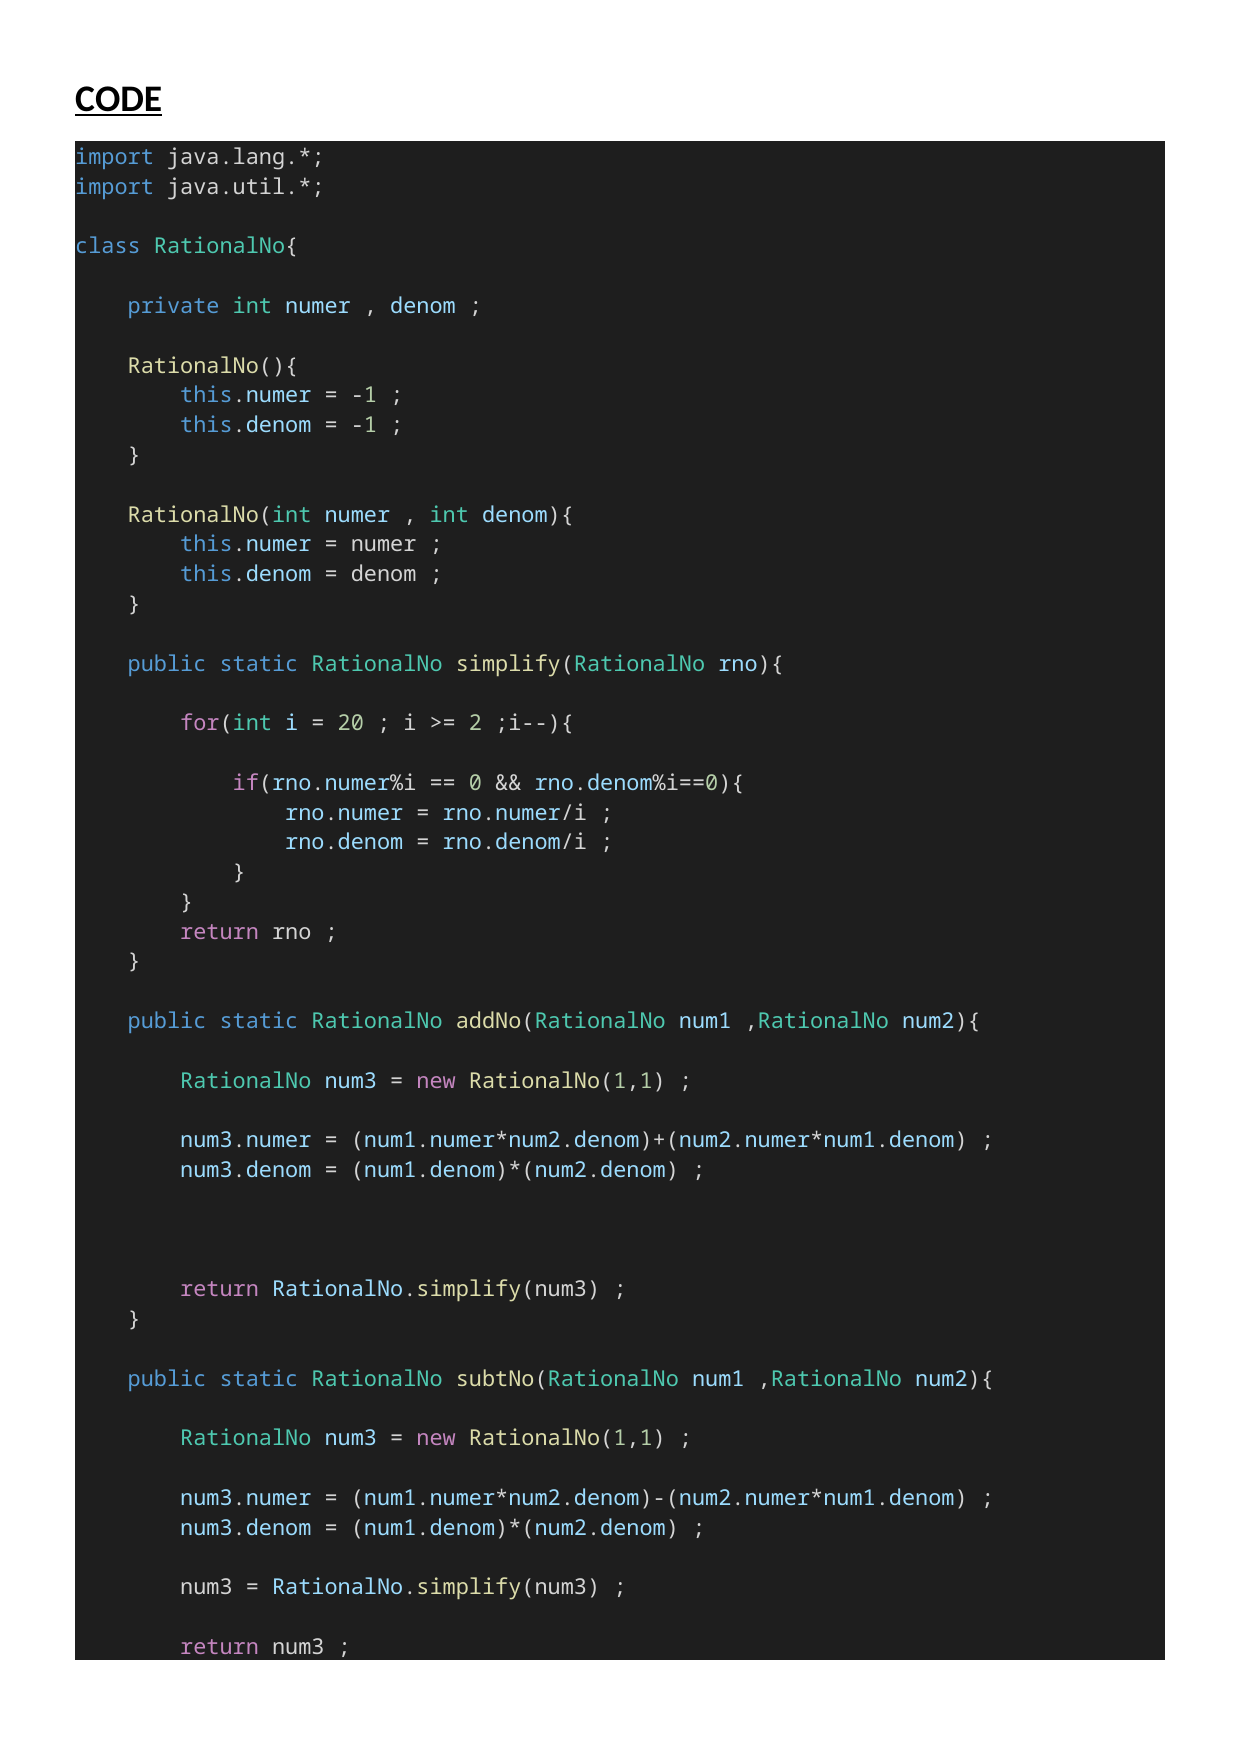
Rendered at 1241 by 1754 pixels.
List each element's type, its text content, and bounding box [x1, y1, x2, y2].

text public static RationalNo subtNo(RationalNo num1 ,RationalNo num2){ [75, 1362, 1165, 1392]
text num3.numer = (num1.numer*num2.denom)-(num2.numer*num1.denom) ; [75, 1482, 1165, 1511]
text RationalNo(int numer , int denom){ [75, 499, 1165, 528]
text rno.denom = rno.denom/i ; [75, 826, 1165, 856]
text for(int i = 20 ; i >= 2 ;i--){ [75, 707, 1165, 737]
text private int numer , denom ; [75, 290, 1165, 320]
text this.numer = -1 ; [75, 379, 1165, 409]
text num3.denom = (num1.denom)*(num2.denom) ; [75, 1154, 1165, 1184]
text public static RationalNo addNo(RationalNo num1 ,RationalNo num2){ [75, 1005, 1165, 1035]
text return rno ; [75, 916, 1165, 946]
text RationalNo num3 = new RationalNo(1,1) ; [75, 1422, 1165, 1452]
text } [75, 439, 1165, 469]
text num3 = RationalNo.simplify(num3) ; [75, 1571, 1165, 1601]
text num3.numer = (num1.numer*num2.denom)+(num2.numer*num1.denom) ; [75, 1124, 1165, 1154]
text this.denom = denom ; [75, 558, 1165, 588]
text this.denom = -1 ; [75, 409, 1165, 439]
text this.numer = numer ; [75, 528, 1165, 558]
text RationalNo num3 = new RationalNo(1,1) ; [75, 1064, 1165, 1094]
text CODE [75, 75, 1165, 121]
text import java.util.*; [75, 171, 1165, 201]
text return RationalNo.simplify(num3) ; [75, 1273, 1165, 1303]
text import java.lang.*; [75, 141, 1165, 171]
text } [75, 886, 1165, 916]
text } [75, 1303, 1165, 1333]
text RationalNo(){ [75, 350, 1165, 379]
text class RationalNo{ [75, 231, 1165, 260]
text } [75, 856, 1165, 886]
text public static RationalNo simplify(RationalNo rno){ [75, 648, 1165, 677]
text } [75, 588, 1165, 618]
text if(rno.numer%i == 0 && rno.denom%i==0){ [75, 767, 1165, 797]
text return num3 ; [75, 1631, 1165, 1660]
text rno.numer = rno.numer/i ; [75, 797, 1165, 826]
text num3.denom = (num1.denom)*(num2.denom) ; [75, 1511, 1165, 1541]
text } [75, 946, 1165, 975]
